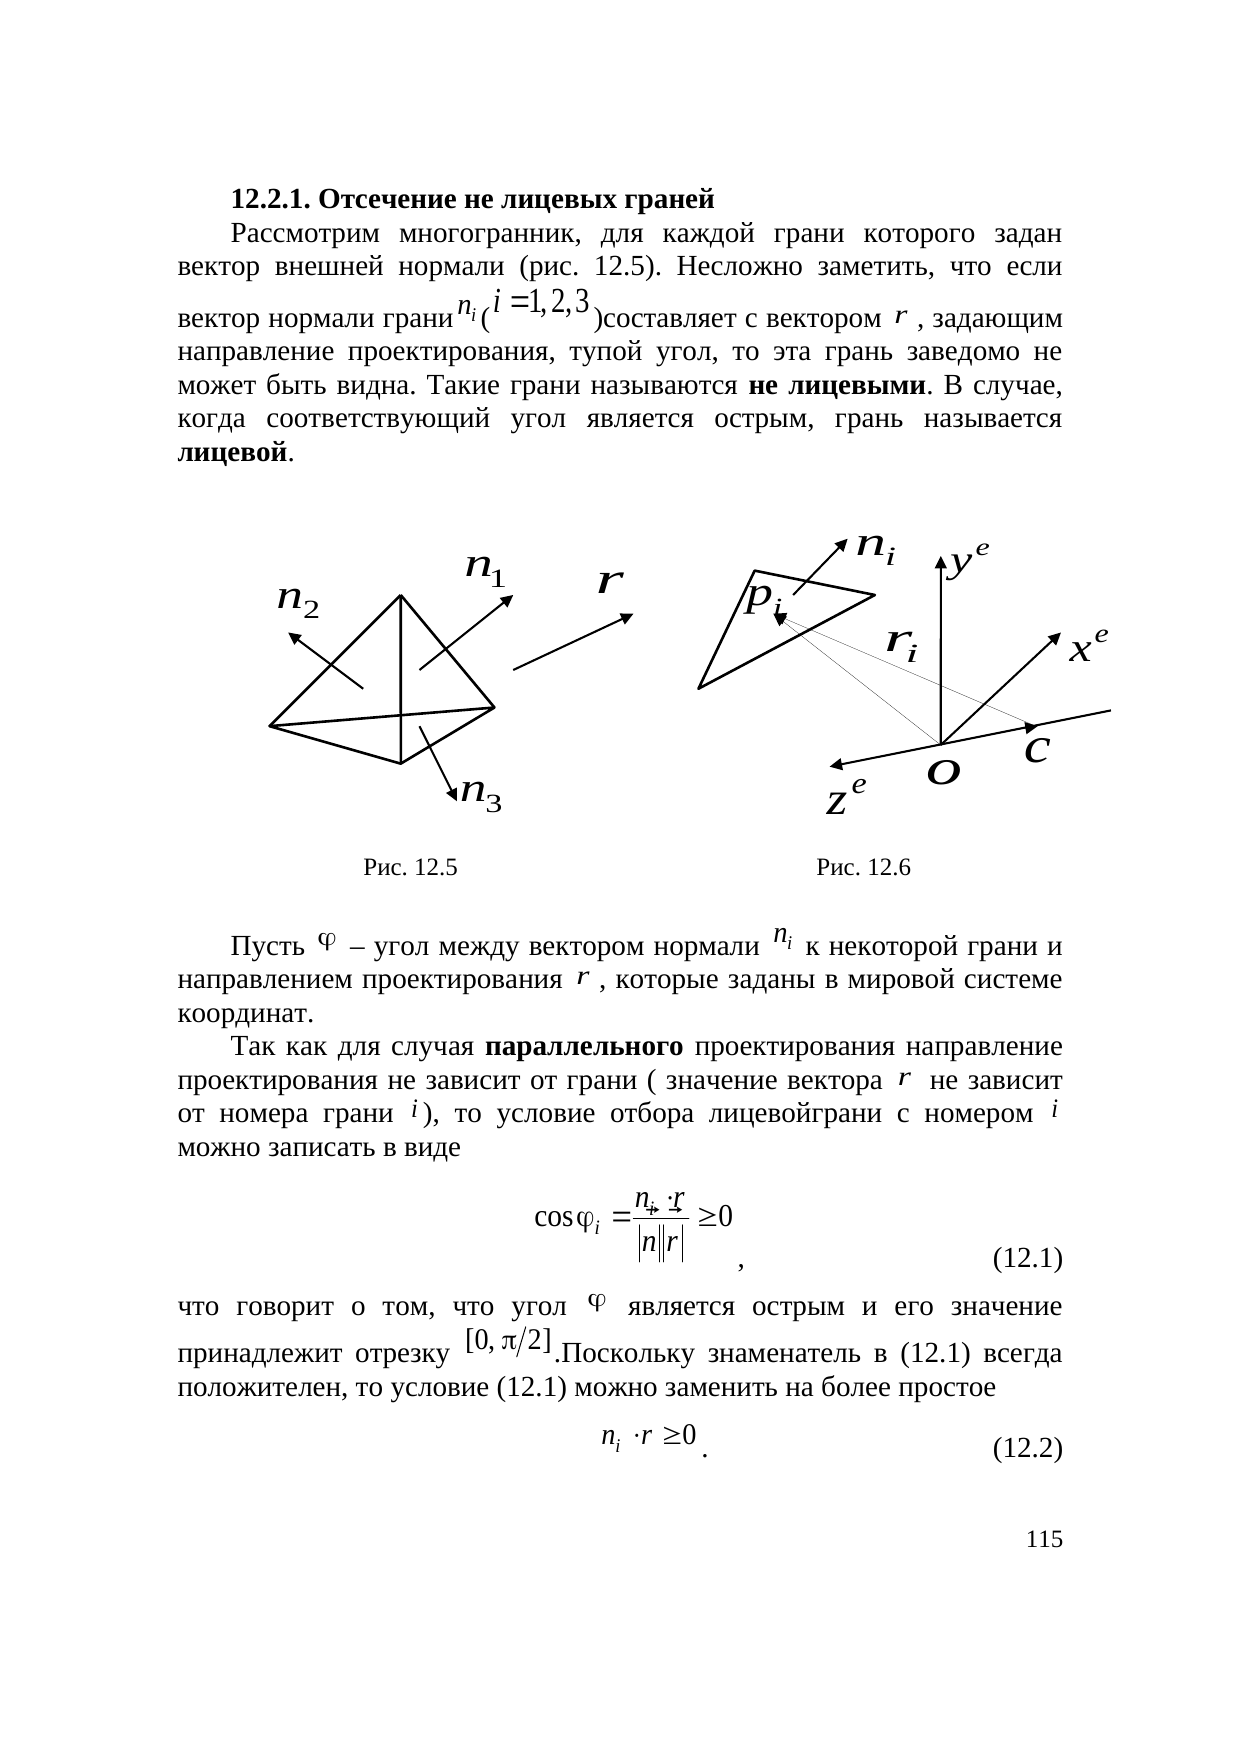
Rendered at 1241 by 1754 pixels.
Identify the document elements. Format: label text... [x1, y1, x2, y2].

table_cell Рис. 12.5 [168, 852, 600, 881]
text Рассмотрим многогранник, для каждой грани которого задан вектор внешней нормали (рис. 12.5). Несложно заметить, что если вектор нормали грани()составляет с вектором , задающим направление проектирования, тупой угол, то эта грань заведомо не может быть видна. Такие грани называются не лицевыми. В случае, когда соответствующий угол является острым, грань называется лицевой. [177, 215, 1063, 468]
text , (12.1) [177, 1177, 1063, 1274]
table_header [168, 501, 600, 852]
table_cell Рис. 12.6 [600, 852, 1074, 881]
text 12.2.1. Отсечение не лицевых граней [177, 181, 1063, 215]
text Пусть – угол между вектором нормали к некоторой грани и направлением проектирования , которые заданы в мировой системе координат. [177, 914, 1063, 1028]
text Так как для случая параллельного проектирования направление проектирования не зависит от грани ( значение вектора не зависит от номера грани ), то условие отбора лицевойграни с номером можно записать в виде [177, 1028, 1063, 1163]
text . (12.2) [177, 1417, 1063, 1464]
table_header [600, 501, 1074, 852]
text что говорит о том, что угол является острым и его значение принадлежит отрезку .Поскольку знаменатель в (12.1) всегда положителен, то условие (12.1) можно заменить на более простое [177, 1288, 1063, 1402]
